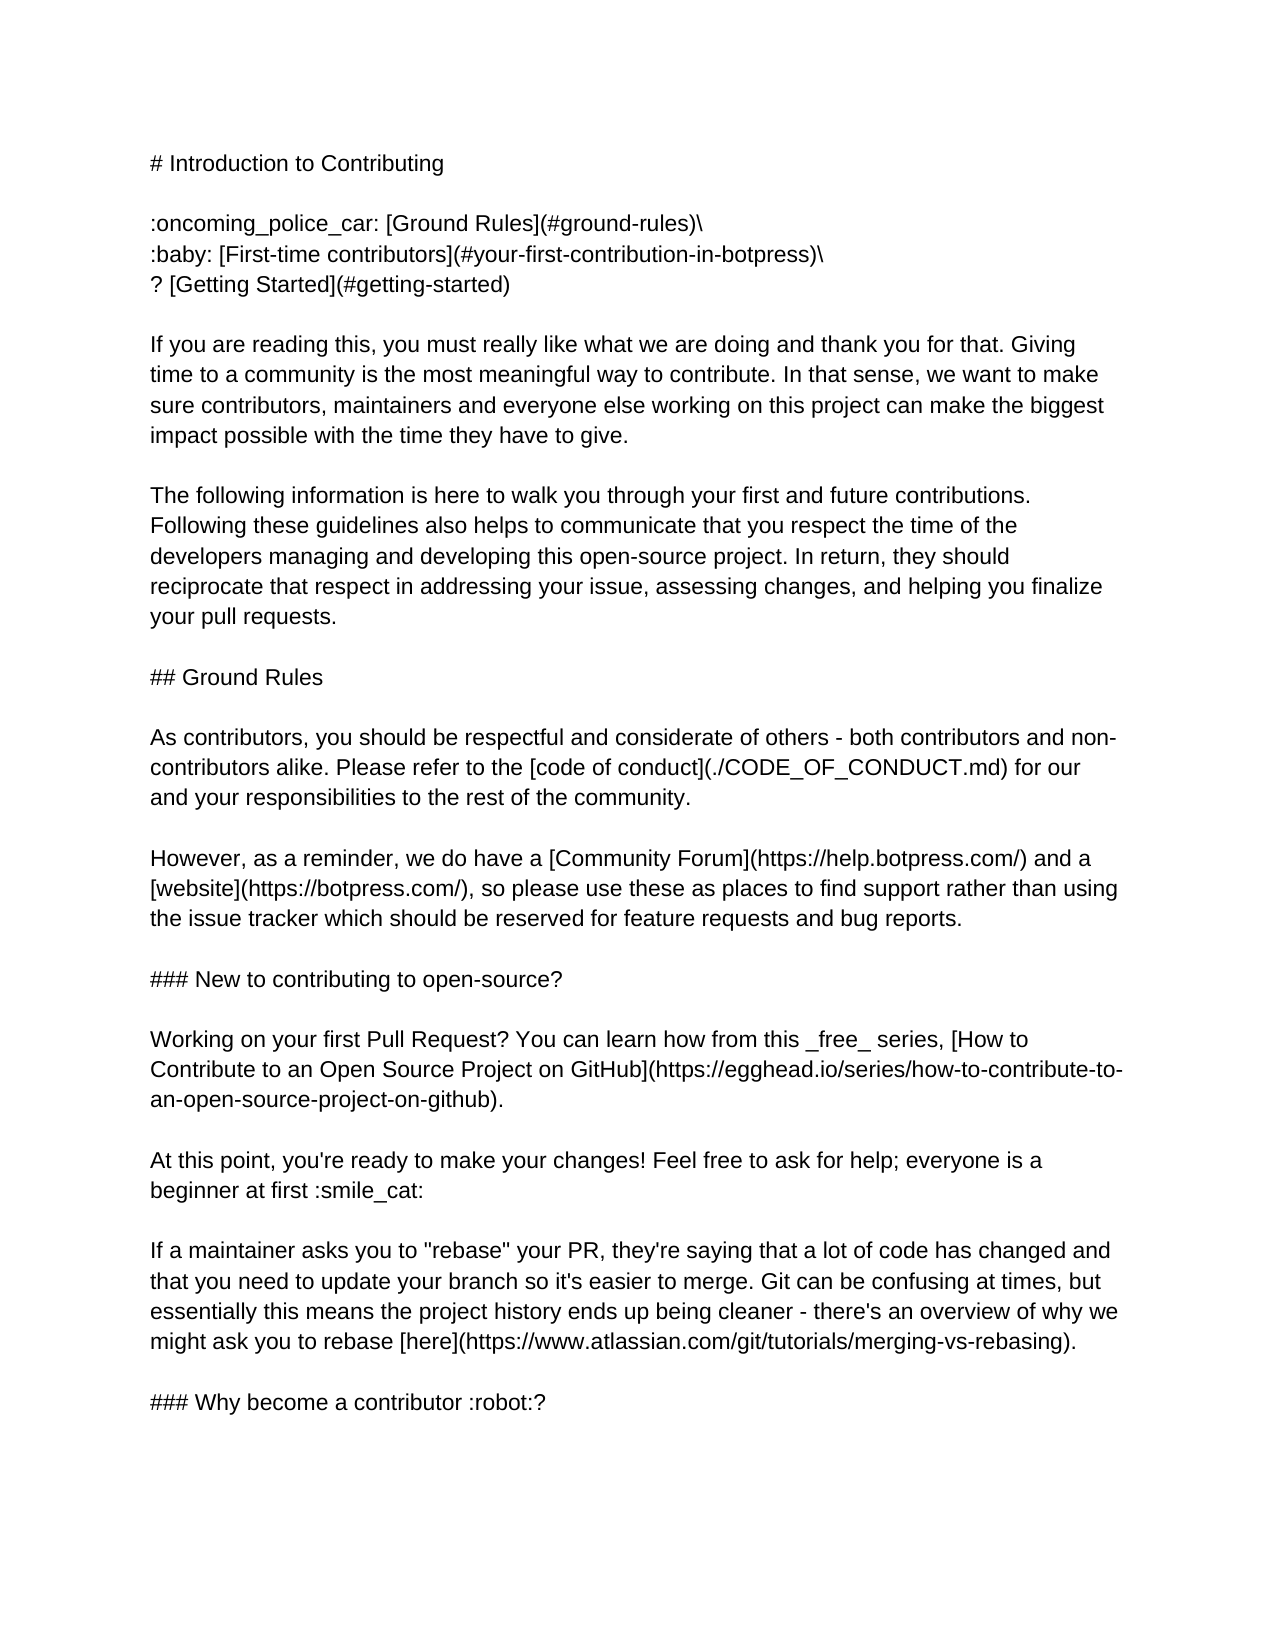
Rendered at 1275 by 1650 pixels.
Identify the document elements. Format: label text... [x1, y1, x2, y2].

text However, as a reminder, we do have a [Community Forum](https://help.botpress.com/) and a [website](https://botpress.com/), so please use these as places to find support rather than using the issue tracker which should be reserved for feature requests and bug reports. [150, 845, 1125, 932]
text :oncoming_police_car: [Ground Rules](#ground-rules)\ [150, 210, 1125, 237]
text As contributors, you should be respectful and considerate of others - both contributors and non-contributors alike. Please refer to the [code of conduct](./CODE_OF_CONDUCT.md) for our and your responsibilities to the rest of the community. [150, 724, 1125, 811]
text ## Ground Rules [150, 663, 1125, 690]
text At this point, you're ready to make your changes! Feel free to ask for help; everyone is a beginner at first :smile_cat: [150, 1147, 1125, 1203]
text ? [Getting Started](#getting-started) [150, 271, 1125, 297]
text ### New to contributing to open-source? [150, 966, 1125, 992]
text # Introduction to Contributing [150, 150, 1125, 176]
text If you are reading this, you must really like what we are doing and thank you for that. Giving time to a community is the most meaningful way to contribute. In that sense, we want to make sure contributors, maintainers and everyone else working on this project can make the biggest impact possible with the time they have to give. [150, 331, 1125, 448]
text ### Why become a contributor :robot:? [150, 1388, 1125, 1415]
text :baby: [First-time contributors](#your-first-contribution-in-botpress)\ [150, 241, 1125, 267]
text The following information is here to walk you through your first and future contributions. Following these guidelines also helps to communicate that you respect the time of the developers managing and developing this open-source project. In return, they should reciprocate that respect in addressing your issue, assessing changes, and helping you finalize your pull requests. [150, 482, 1125, 629]
text If a maintainer asks you to "rebase" your PR, they're saying that a lot of code has changed and that you need to update your branch so it's easier to merge. Git can be confusing at times, but essentially this means the project history ends up being cleaner - there's an overview of why we might ask you to rebase [here](https://www.atlassian.com/git/tutorials/merging-vs-rebasing). [150, 1237, 1125, 1354]
text Working on your first Pull Request? You can learn how from this _free_ series, [How to Contribute to an Open Source Project on GitHub](https://egghead.io/series/how-to-contribute-to-an-open-source-project-on-github). [150, 1026, 1125, 1113]
